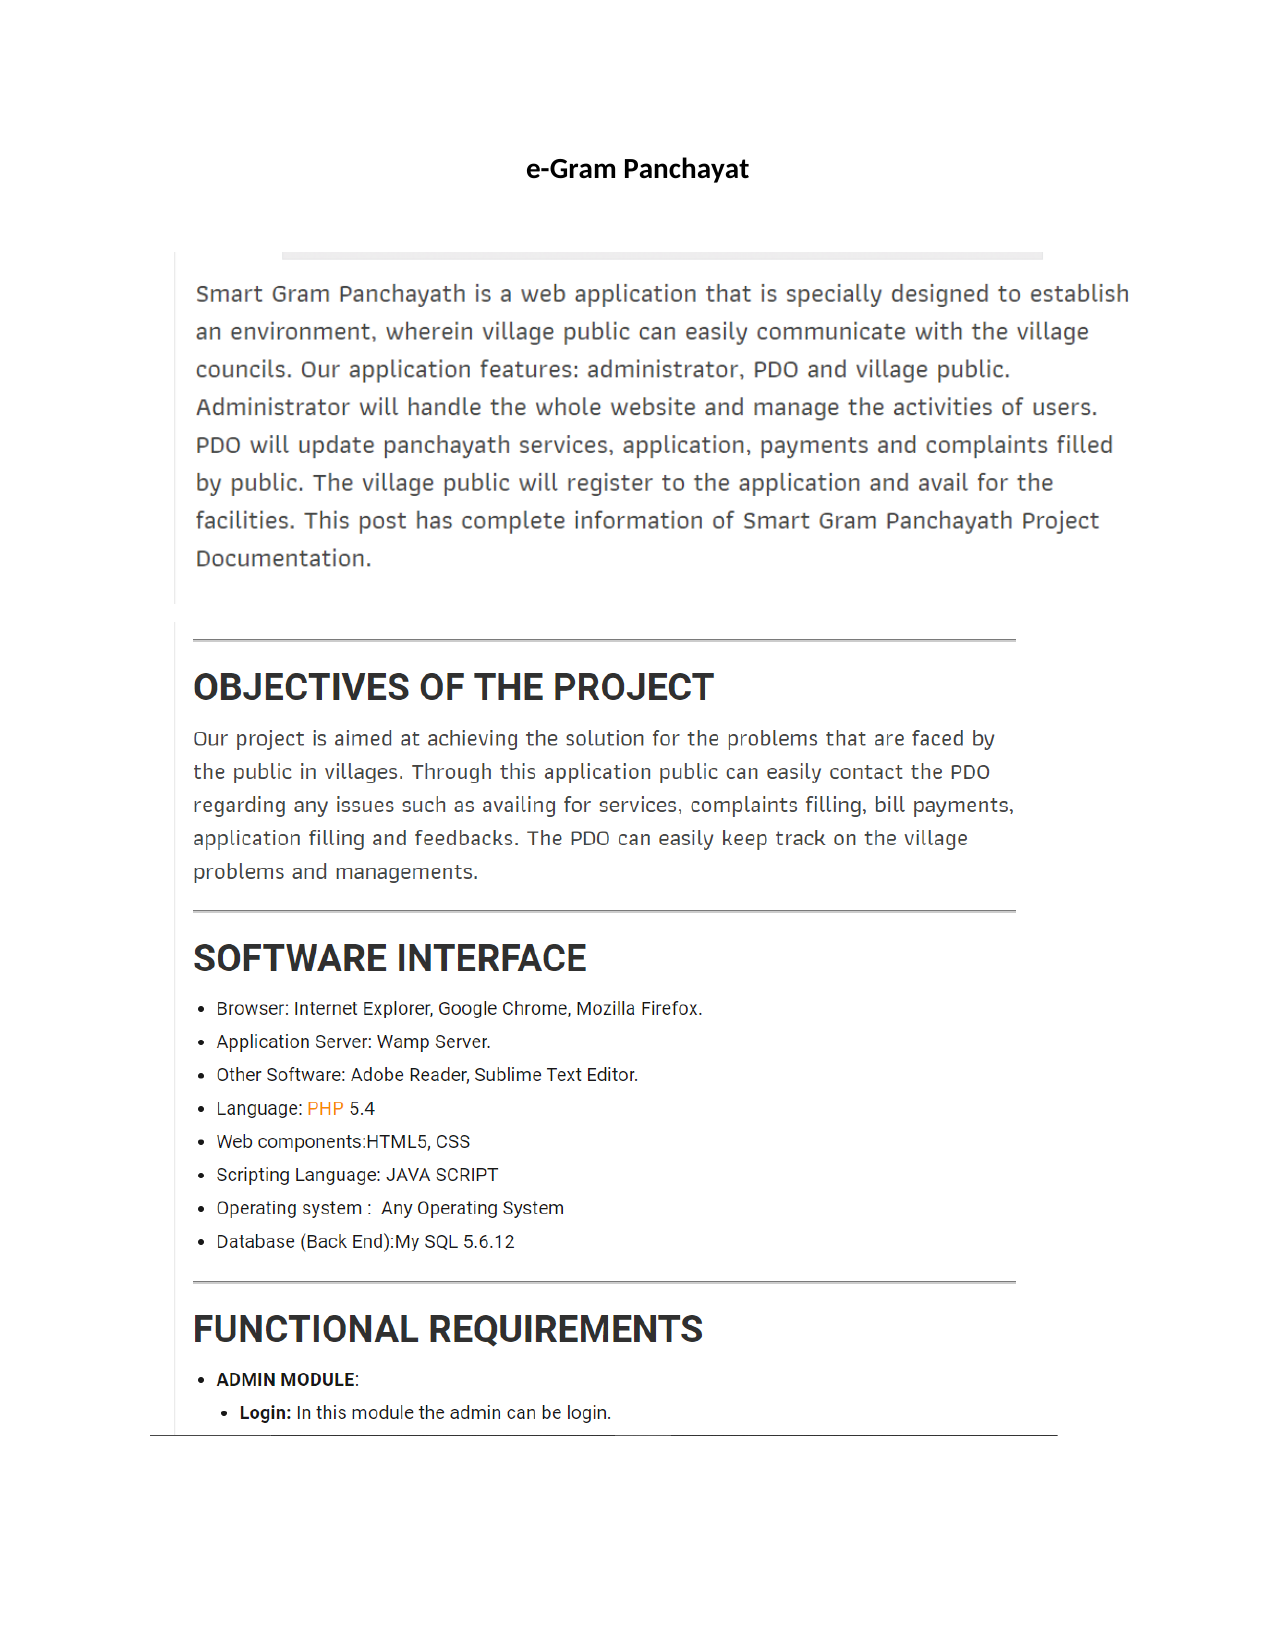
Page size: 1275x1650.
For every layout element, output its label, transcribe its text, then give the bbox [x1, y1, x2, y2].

picture [150, 622, 1058, 1436]
picture [150, 252, 1184, 604]
text e-Gram Panchayat [150, 150, 1125, 186]
